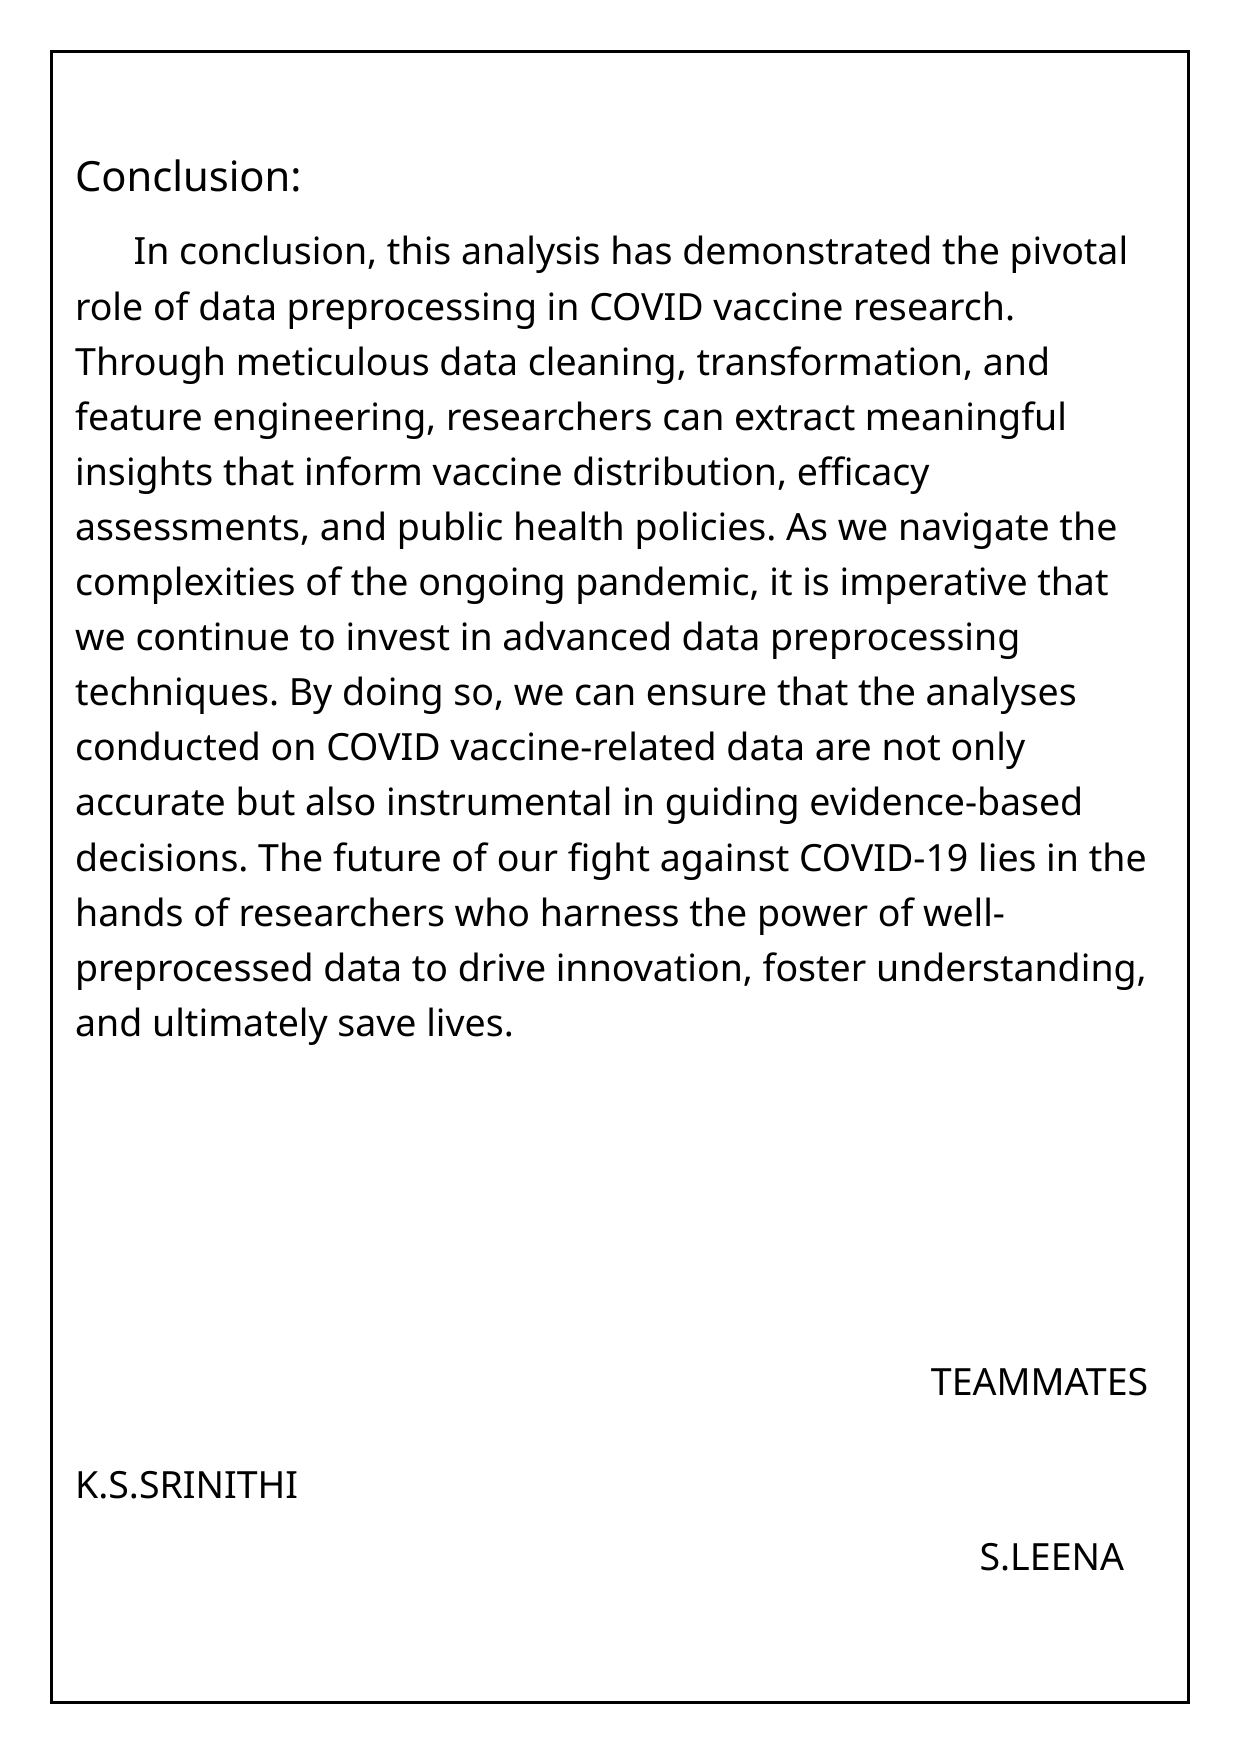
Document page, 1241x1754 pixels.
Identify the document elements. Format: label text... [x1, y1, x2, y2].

text S.LEENA [75, 1531, 1165, 1582]
text In conclusion, this analysis has demonstrated the pivotal role of data preprocessing in COVID vaccine research. Through meticulous data cleaning, transformation, and feature engineering, researchers can extract meaningful insights that inform vaccine distribution, efficacy assessments, and public health policies. As we navigate the complexities of the ongoing pandemic, it is imperative that we continue to invest in advanced data preprocessing techniques. By doing so, we can ensure that the analyses conducted on COVID vaccine-related data are not only accurate but also instrumental in guiding evidence-based decisions. The future of our fight against COVID-19 lies in the hands of researchers who harness the power of well-preprocessed data to drive innovation, foster understanding, and ultimately save lives. [75, 225, 1165, 1047]
text TEAMMATES [75, 1355, 1165, 1406]
text Conclusion: [75, 147, 1165, 203]
text K.S.SRINITHI [75, 1427, 1165, 1510]
